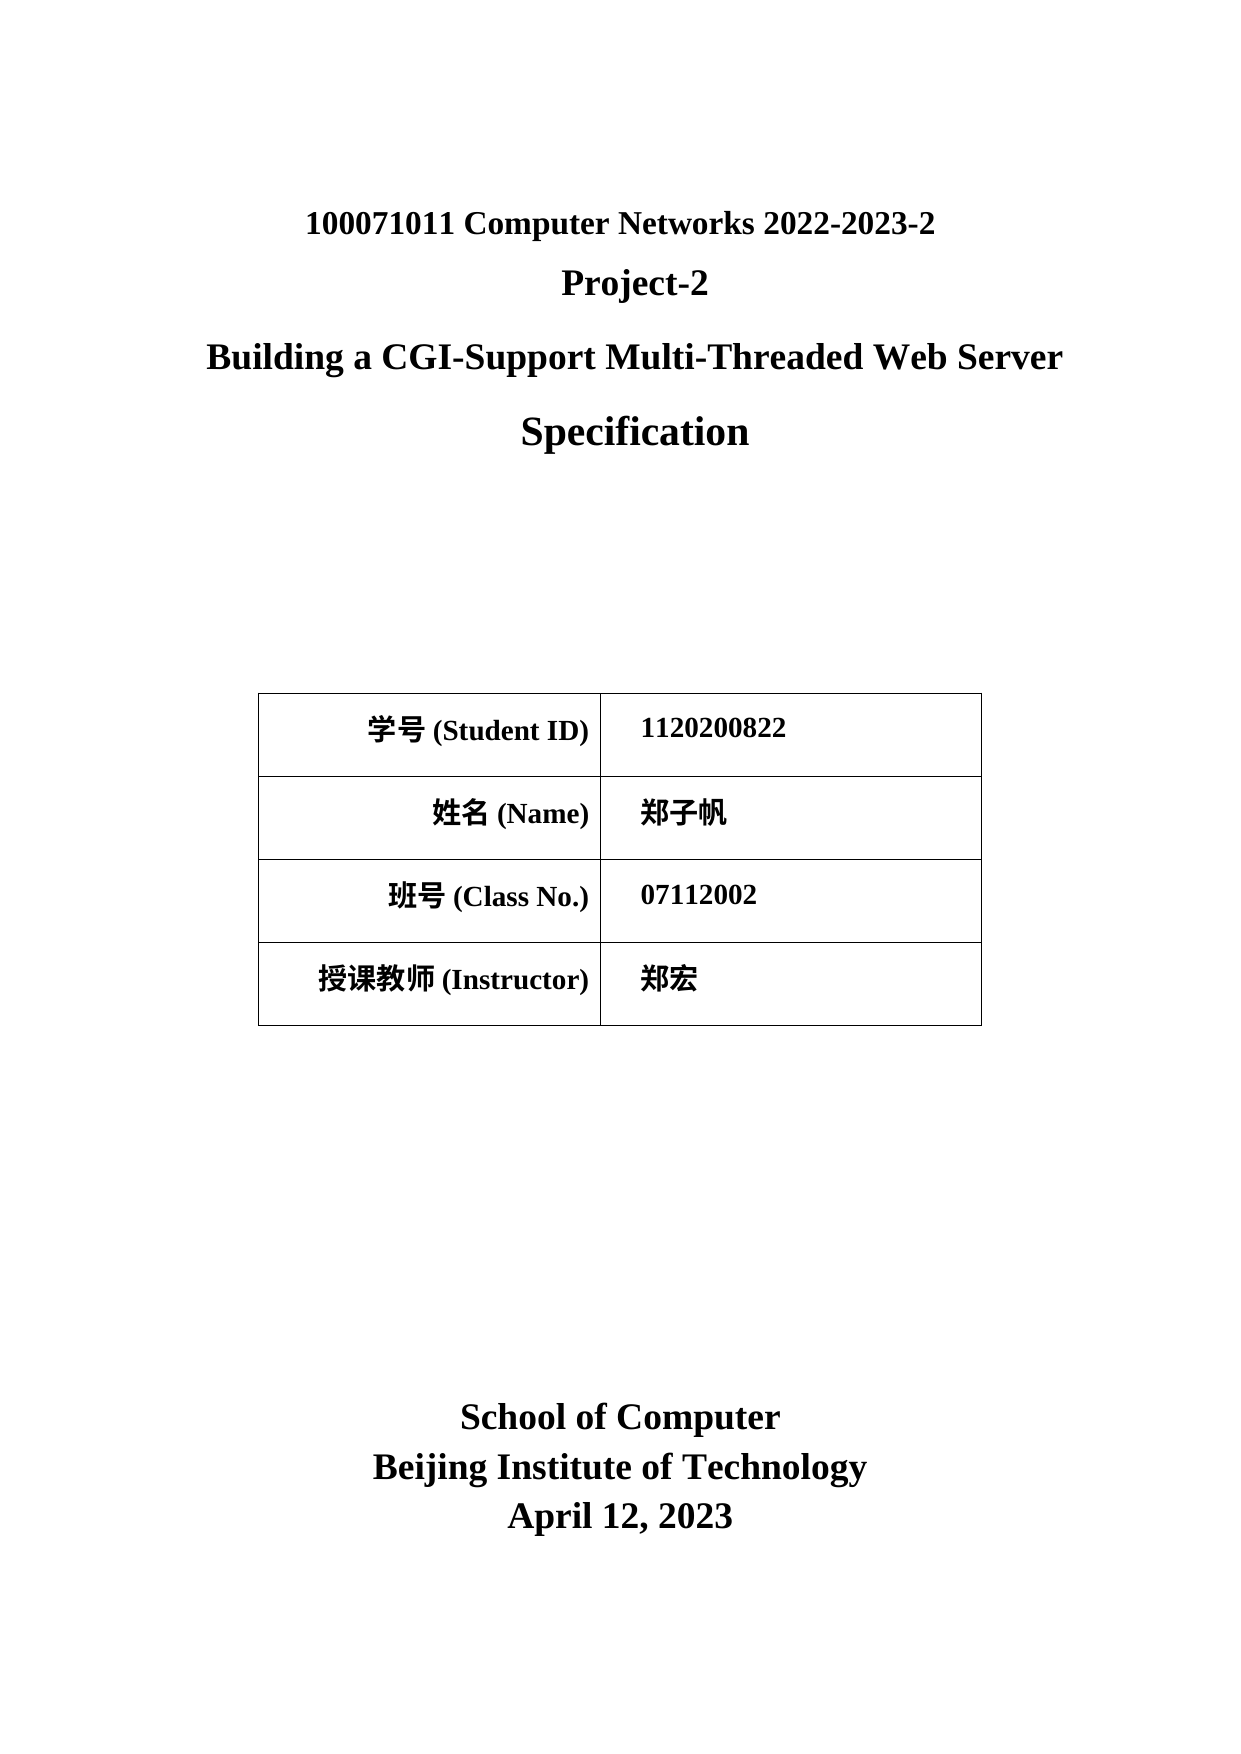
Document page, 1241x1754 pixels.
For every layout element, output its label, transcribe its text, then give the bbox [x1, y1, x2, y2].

table_cell 07112002 [601, 860, 981, 942]
table_cell 班号 (Class No.) [259, 860, 600, 942]
text Building a CGI-Support Multi-Threaded Web Server [148, 322, 1092, 390]
table_header 学号 (Student ID) [259, 694, 600, 776]
table_cell 郑宏 [601, 943, 981, 1025]
table_header 1120200822 [601, 694, 981, 776]
text April 12, 2023 [148, 1494, 1092, 1537]
table_cell 郑子帆 [601, 777, 981, 859]
table_cell 姓名 (Name) [259, 777, 600, 859]
text 100071011 Computer Networks 2022-2023-2 [148, 203, 1092, 242]
text School of Computer [148, 1394, 1092, 1438]
table_cell 授课教师 (Instructor) [259, 943, 600, 1025]
text Project-2 [148, 248, 1092, 316]
text Beijing Institute of Technology [148, 1444, 1092, 1487]
text Specification [148, 396, 1092, 464]
